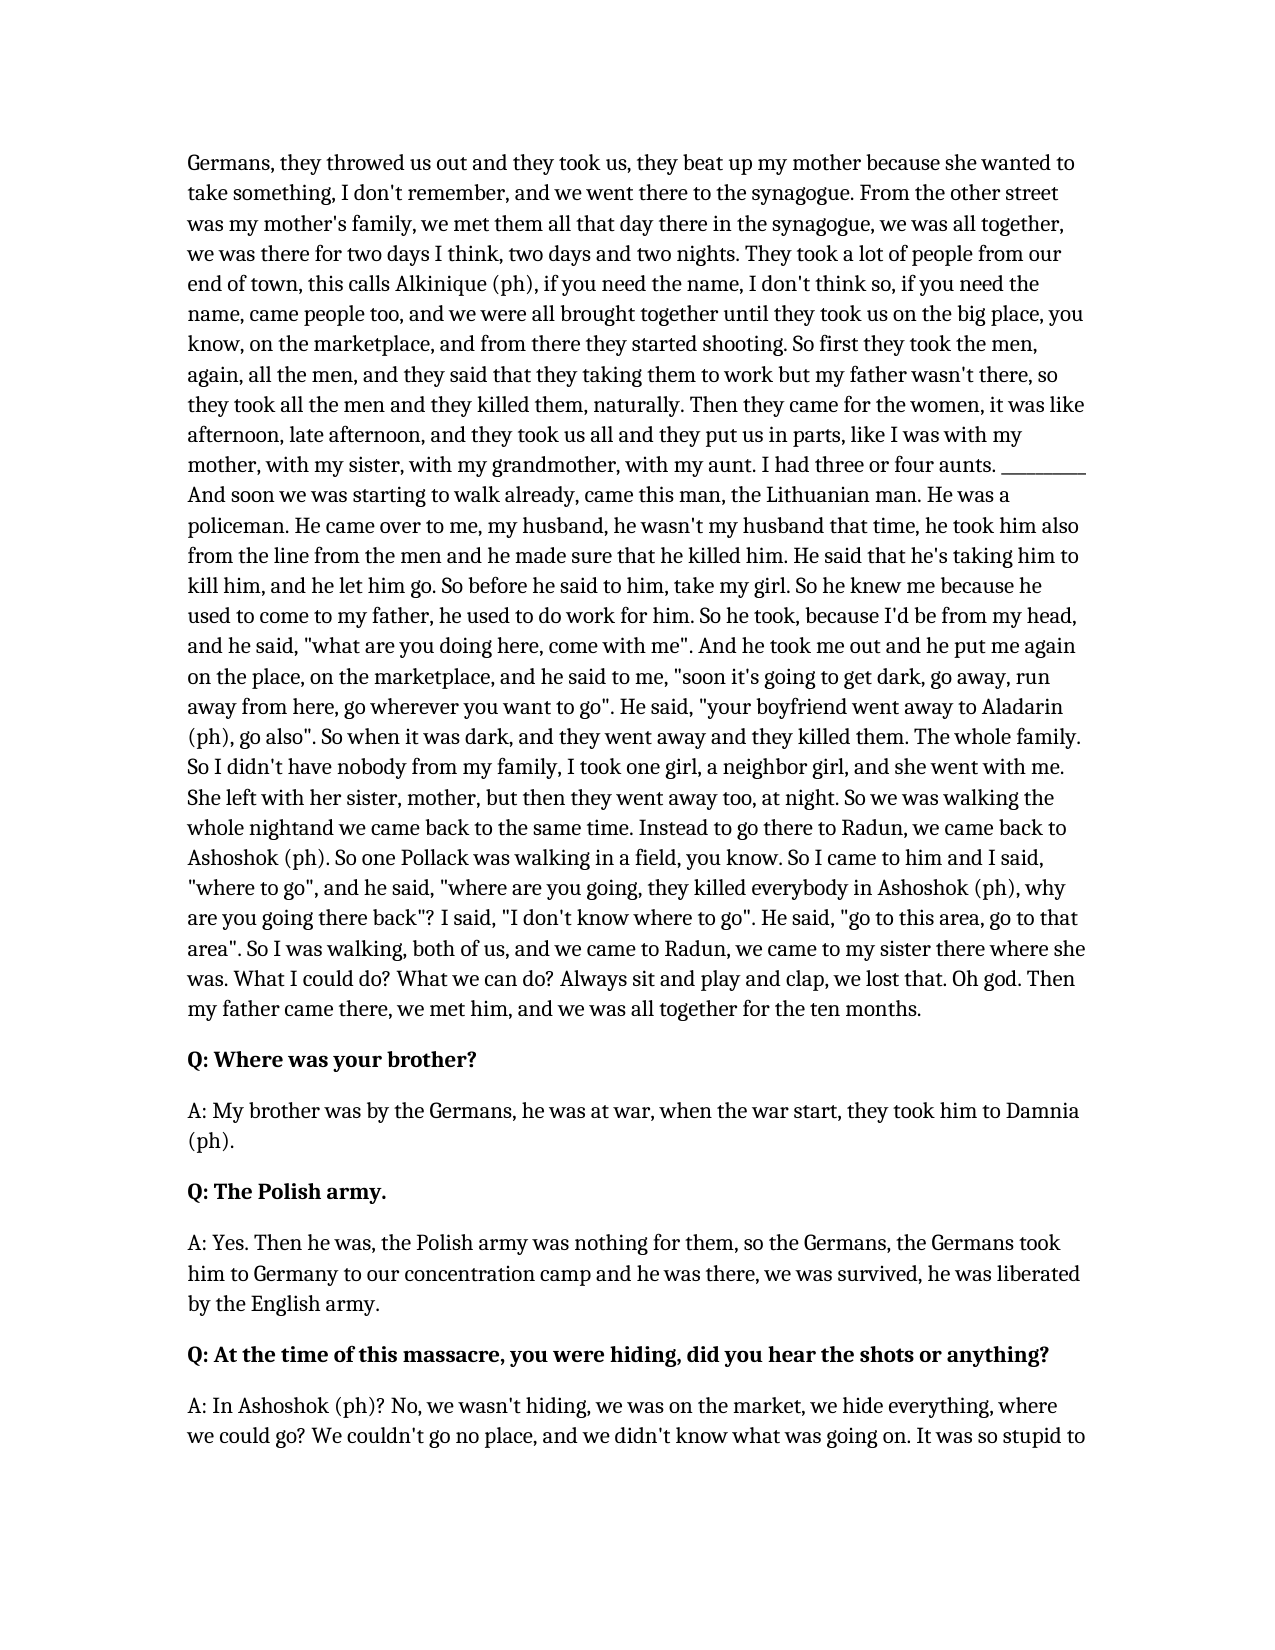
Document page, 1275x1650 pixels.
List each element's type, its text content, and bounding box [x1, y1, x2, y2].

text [187, 150, 1087, 1022]
text A: Yes. Then he was, the Polish army was nothing for them, so the Germans, the Germans took him to Germany to our concentration camp and he was there, we was survived, he was liberated by the English army. [187, 1230, 1087, 1317]
text Q: Where was your brother? [187, 1047, 1087, 1073]
text A: My brother was by the Germans, he was at war, when the war start, they took him to Damnia (ph). [187, 1098, 1087, 1154]
text Q: At the time of this massacre, you were hiding, did you hear the shots or anything? [187, 1342, 1087, 1368]
text Q: The Polish army. [187, 1179, 1087, 1206]
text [187, 1393, 1087, 1449]
